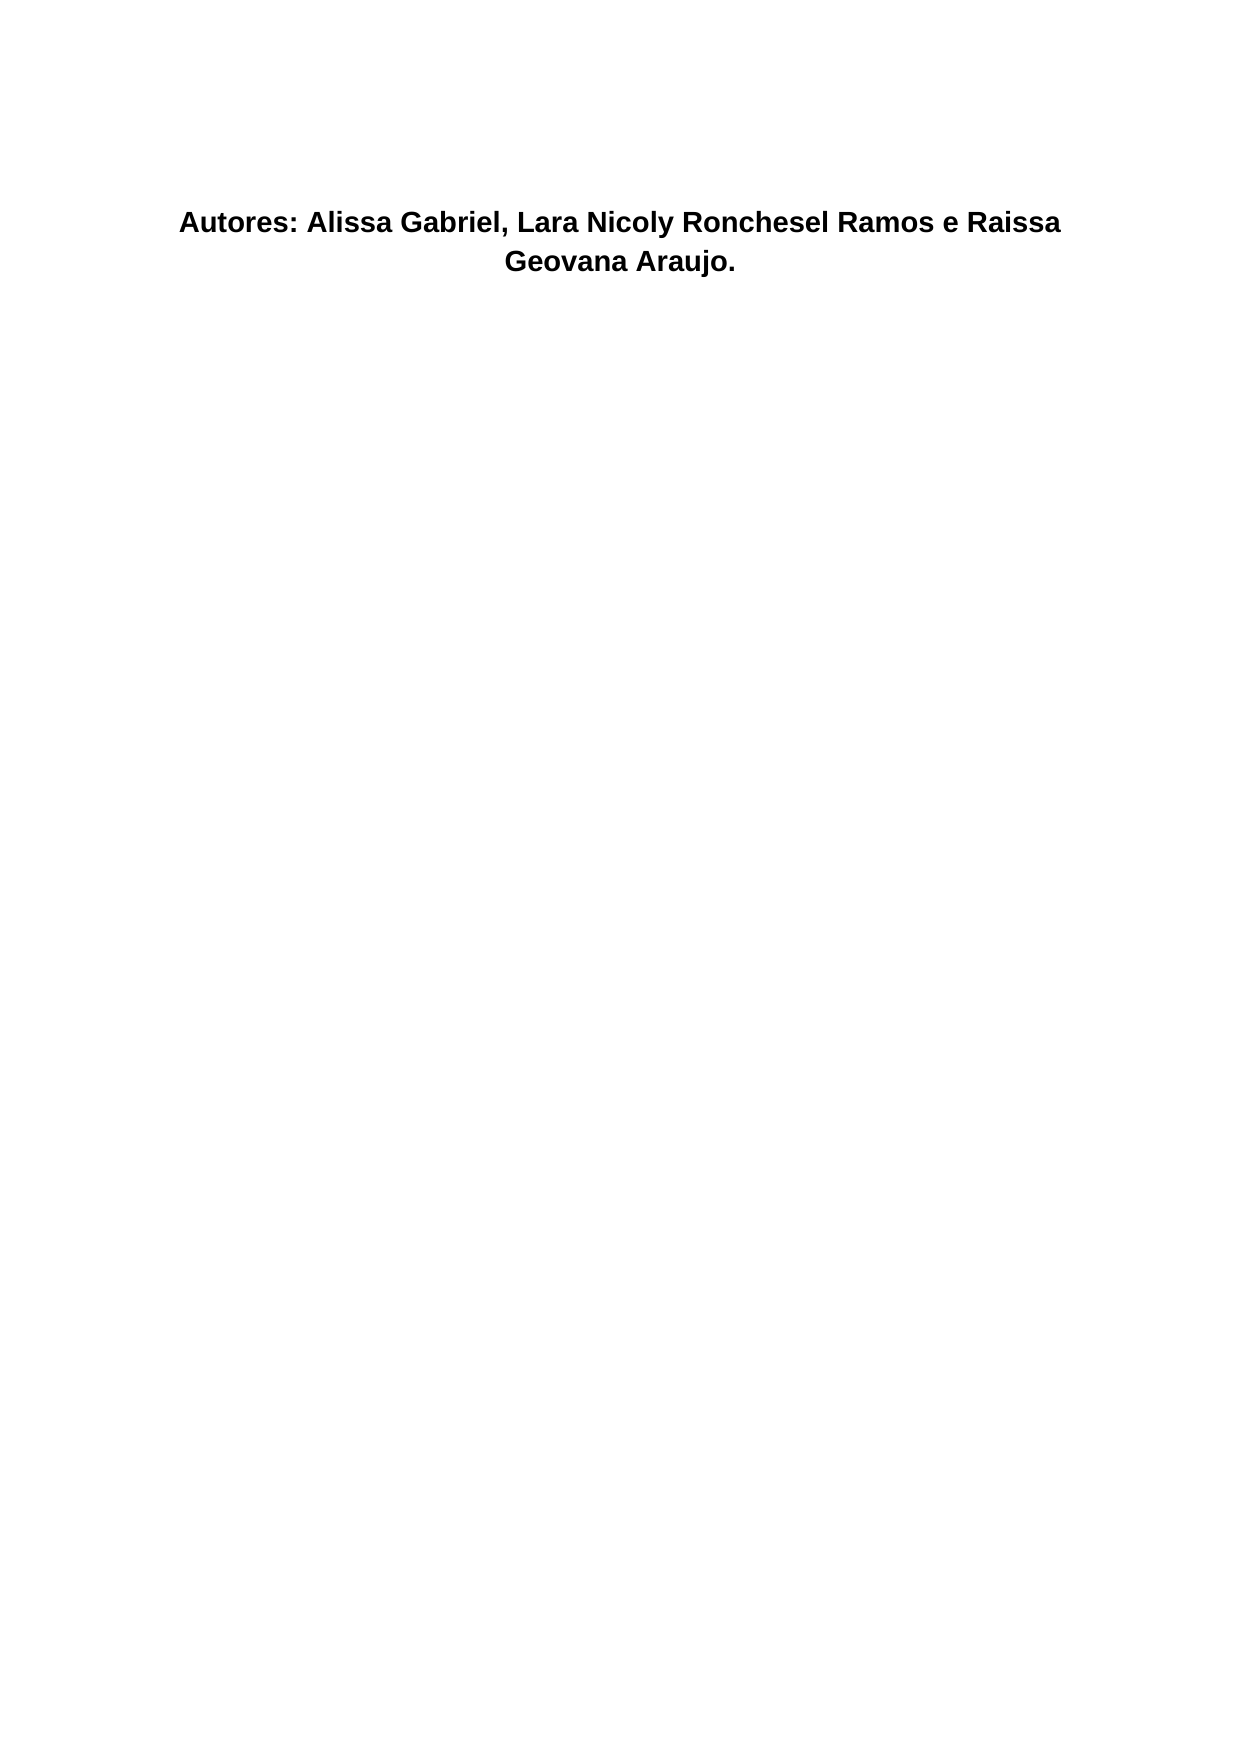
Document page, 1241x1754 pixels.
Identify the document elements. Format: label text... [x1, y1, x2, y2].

text Autores: Alissa Gabriel, Lara Nicoly Ronchesel Ramos e Raissa Geovana Araujo. [150, 206, 1090, 278]
